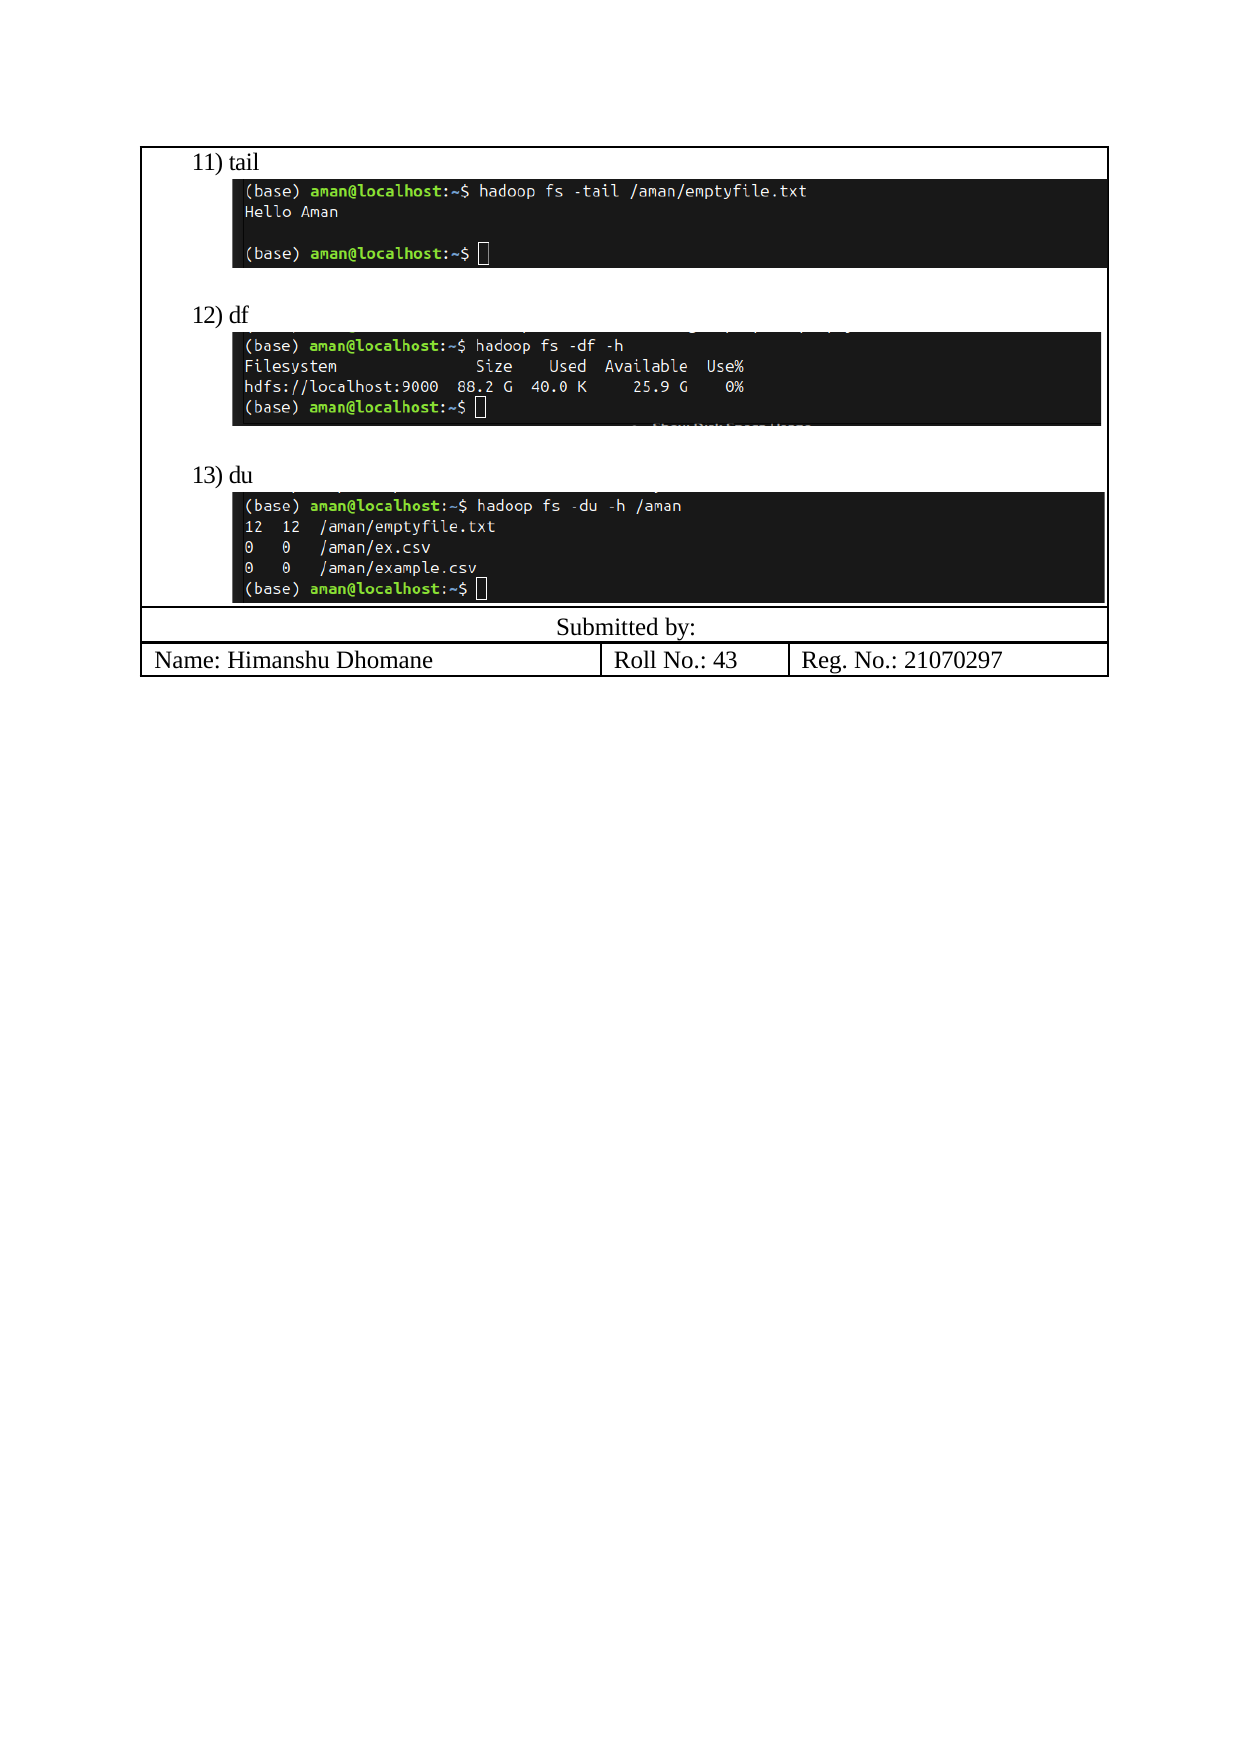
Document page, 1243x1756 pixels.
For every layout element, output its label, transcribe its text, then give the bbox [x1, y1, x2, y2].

table_cell Roll No.: 43 [602, 644, 788, 675]
table_cell Submitted by: [142, 608, 1107, 641]
picture [232, 332, 1102, 426]
picture [232, 492, 1105, 603]
picture [232, 179, 1108, 268]
table_header tail df du [142, 148, 1107, 606]
table_cell Reg. No.: 21070297 [790, 644, 1107, 675]
table_cell Name: Himanshu Dhomane [142, 644, 600, 675]
